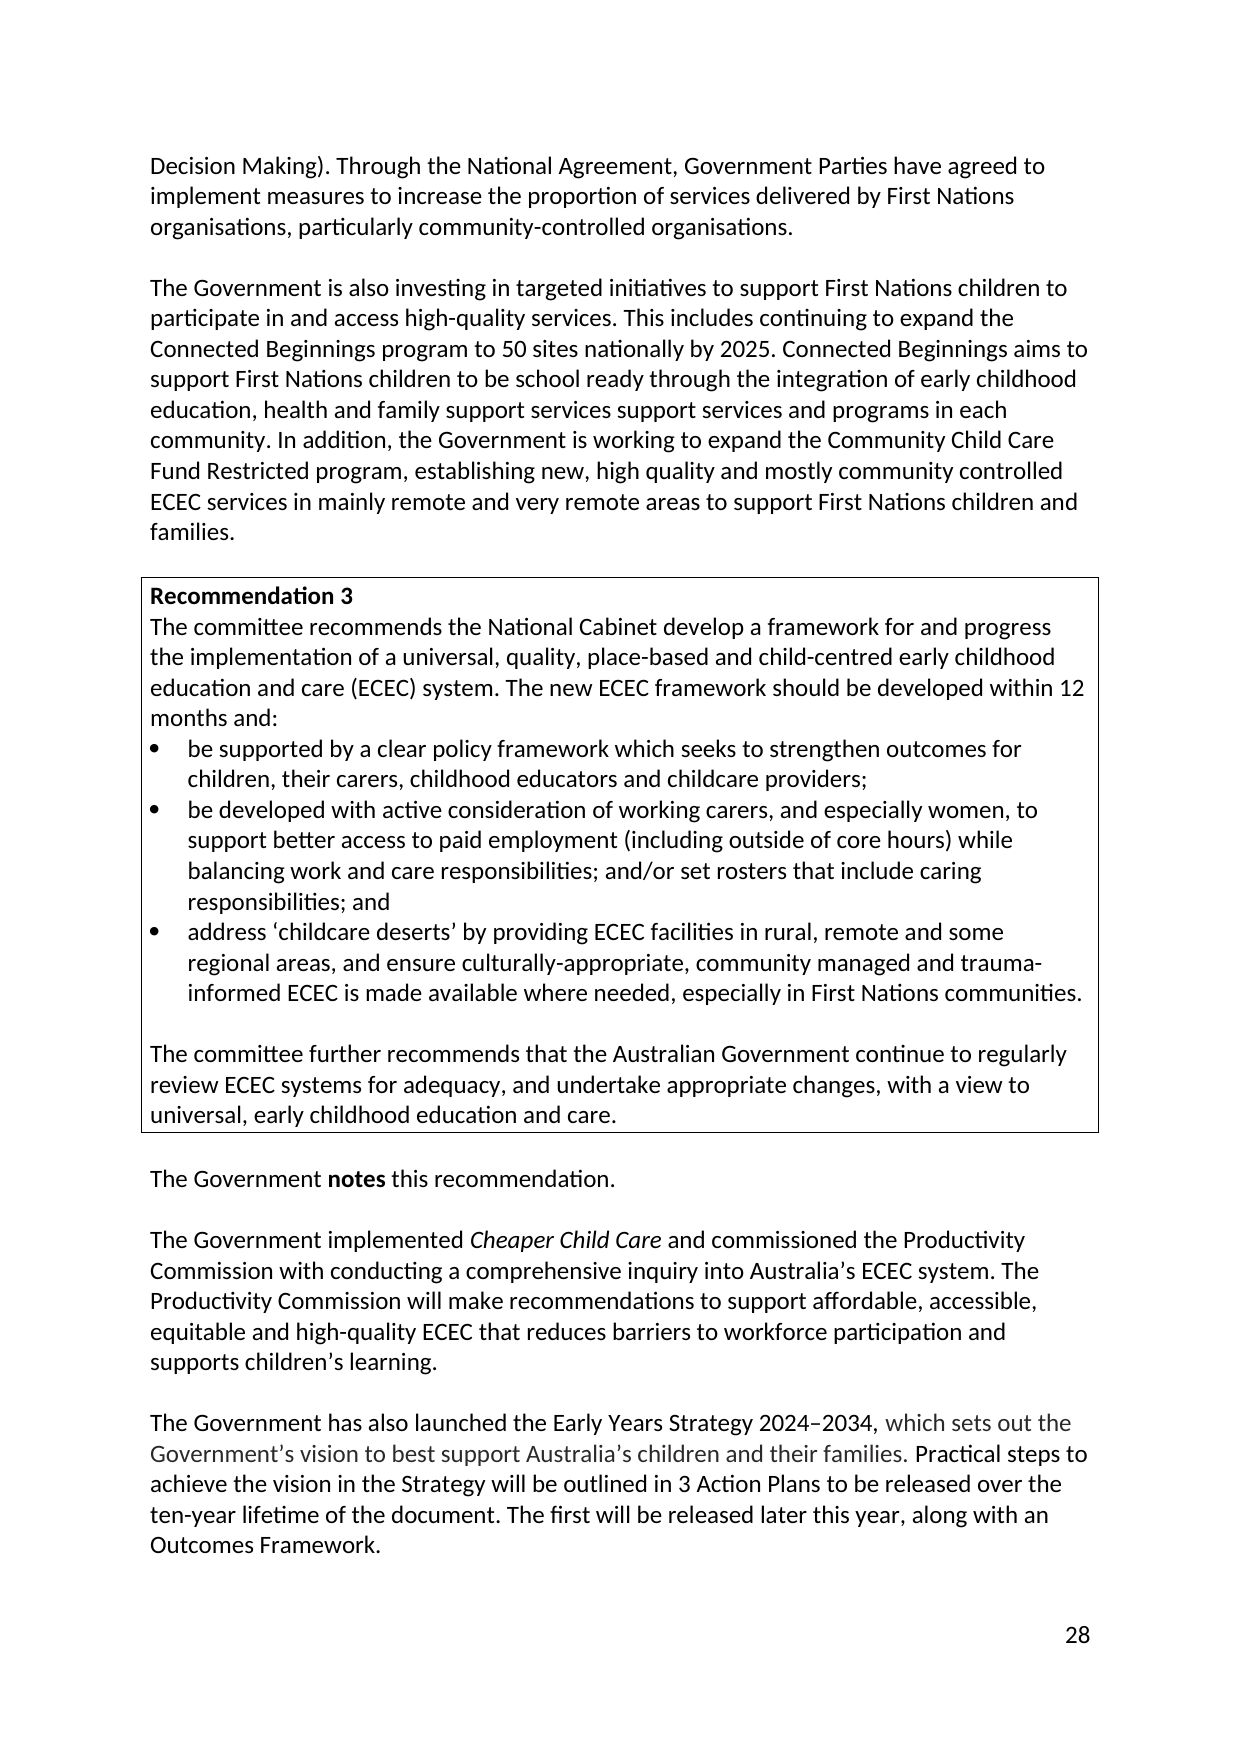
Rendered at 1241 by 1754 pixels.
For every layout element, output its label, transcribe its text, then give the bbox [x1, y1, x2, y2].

list be developed with active consideration of working carers, and especially women, to support better access to paid employment (including outside of core hours) while balancing work and care responsibilities; and/or set rosters that include caring responsibilities; and [150, 794, 1090, 916]
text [150, 150, 1090, 242]
list be supported by a clear policy framework which seeks to strengthen outcomes for children, their carers, childhood educators and childcare providers; [150, 733, 1090, 794]
text The Government implemented Cheaper Child Care and commissioned the Productivity Commission with conducting a comprehensive inquiry into Australia’s ECEC system. The Productivity Commission will make recommendations to support affordable, accessible, equitable and high-quality ECEC that reduces barriers to workforce participation and supports children’s learning. [150, 1224, 1090, 1377]
subtitle Recommendation 3 [142, 578, 1098, 611]
text The committee recommends the National Cabinet develop a framework for and progress the implementation of a universal, quality, place-based and child-centred early childhood education and care (ECEC) system. The new ECEC framework should be developed within 12 months and: [150, 611, 1090, 733]
text The Government has also launched the Early Years Strategy 2024–2034, which sets out the Government’s vision to best support Australia’s children and their families. Practical steps to achieve the vision in the Strategy will be outlined in 3 Action Plans to be released over the ten-year lifetime of the document. The first will be released later this year, along with an Outcomes Framework. [150, 1408, 1090, 1560]
text The Government is also investing in targeted initiatives to support First Nations children to participate in and access high-quality services. This includes continuing to expand the Connected Beginnings program to 50 sites nationally by 2025. Connected Beginnings aims to support First Nations children to be school ready through the integration of early childhood education, health and family support services support services and programs in each community. In addition, the Government is working to expand the Community Child Care Fund Restricted program, establishing new, high quality and mostly community controlled ECEC services in mainly remote and very remote areas to support First Nations children and families. [150, 272, 1090, 547]
text The Government notes this recommendation. [150, 1163, 1090, 1194]
text The committee further recommends that the Australian Government continue to regularly review ECEC systems for adequacy, and undertake appropriate changes, with a view to universal, early childhood education and care. [142, 1035, 1098, 1132]
list address ‘childcare deserts’ by providing ECEC facilities in rural, remote and some regional areas, and ensure culturally-appropriate, community managed and trauma-informed ECEC is made available where needed, especially in First Nations communities. [150, 916, 1090, 1008]
